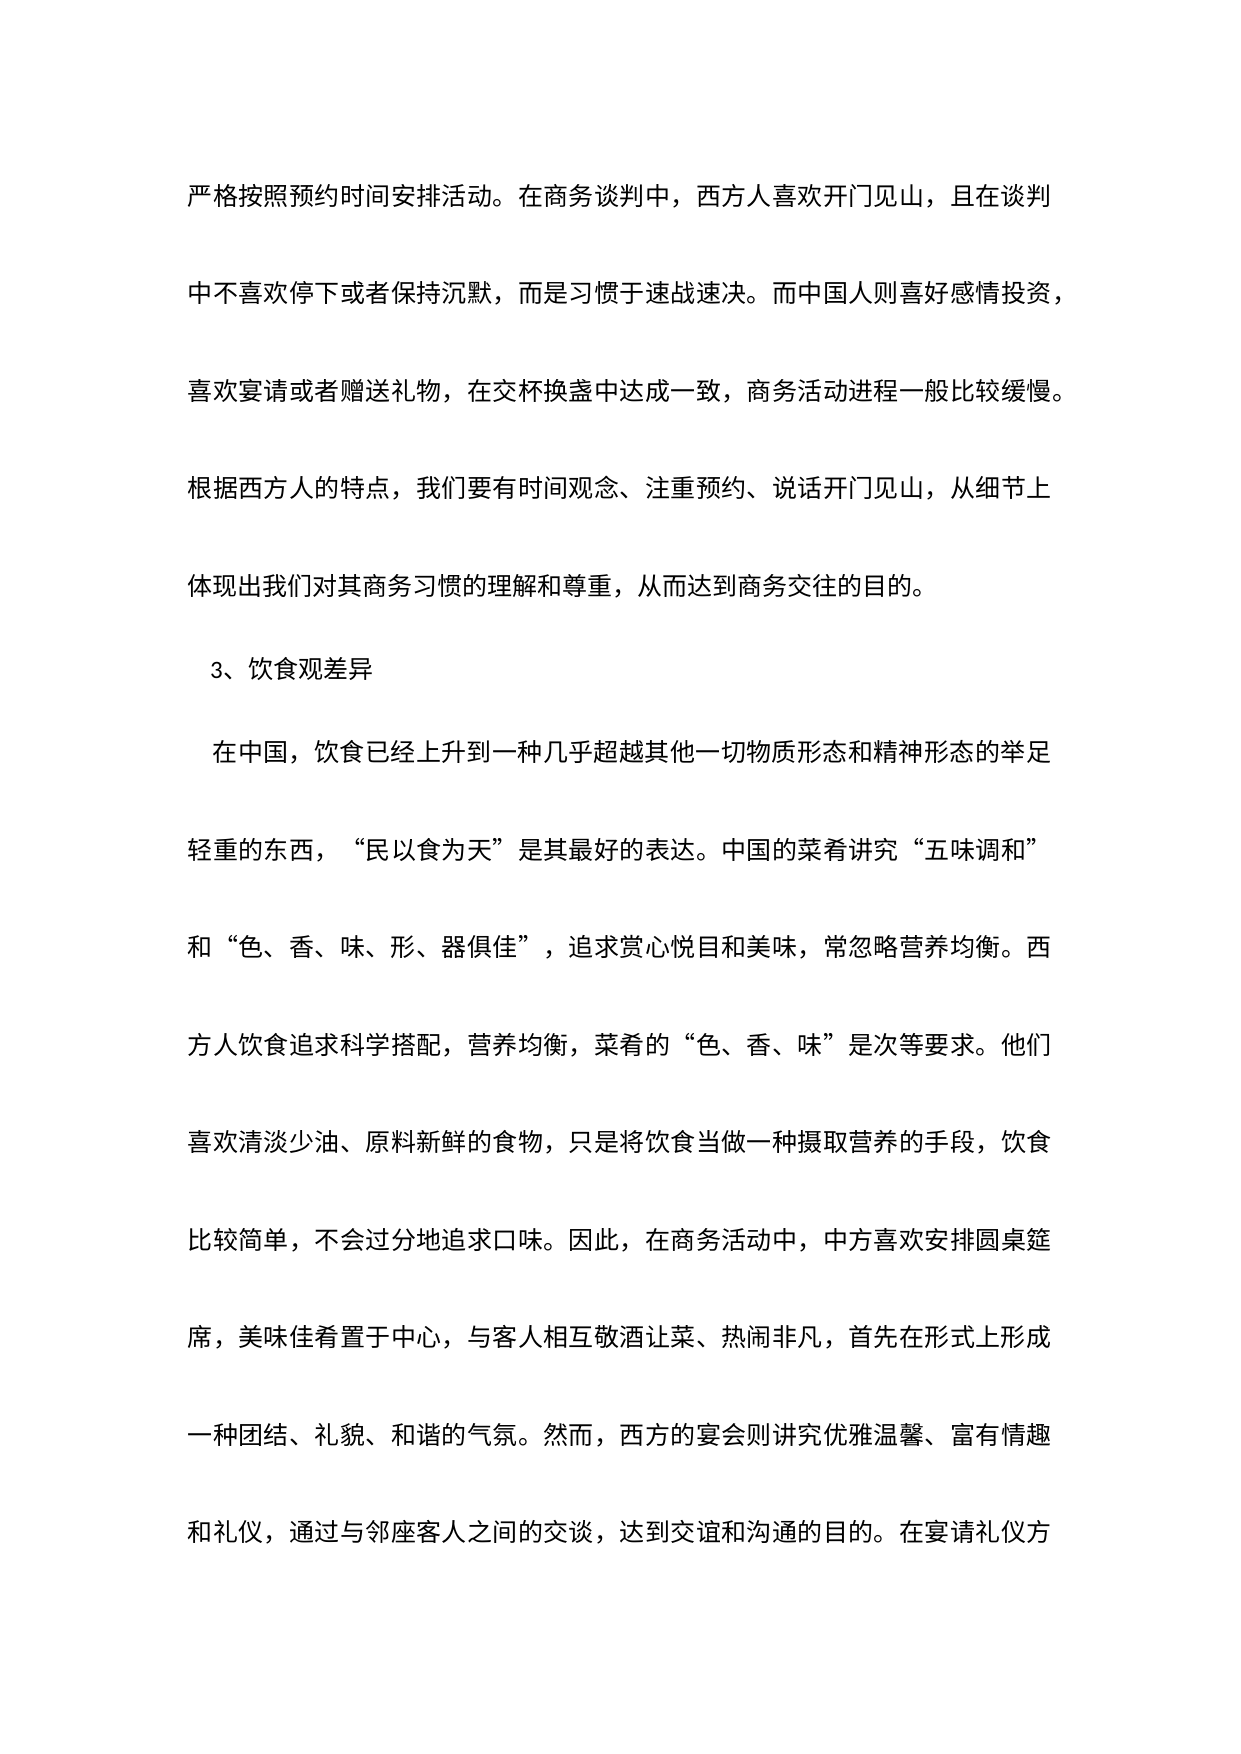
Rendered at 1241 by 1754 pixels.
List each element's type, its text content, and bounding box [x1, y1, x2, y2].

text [187, 718, 1053, 1563]
text 3、饮食观差异 [187, 635, 1053, 700]
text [187, 162, 1053, 617]
